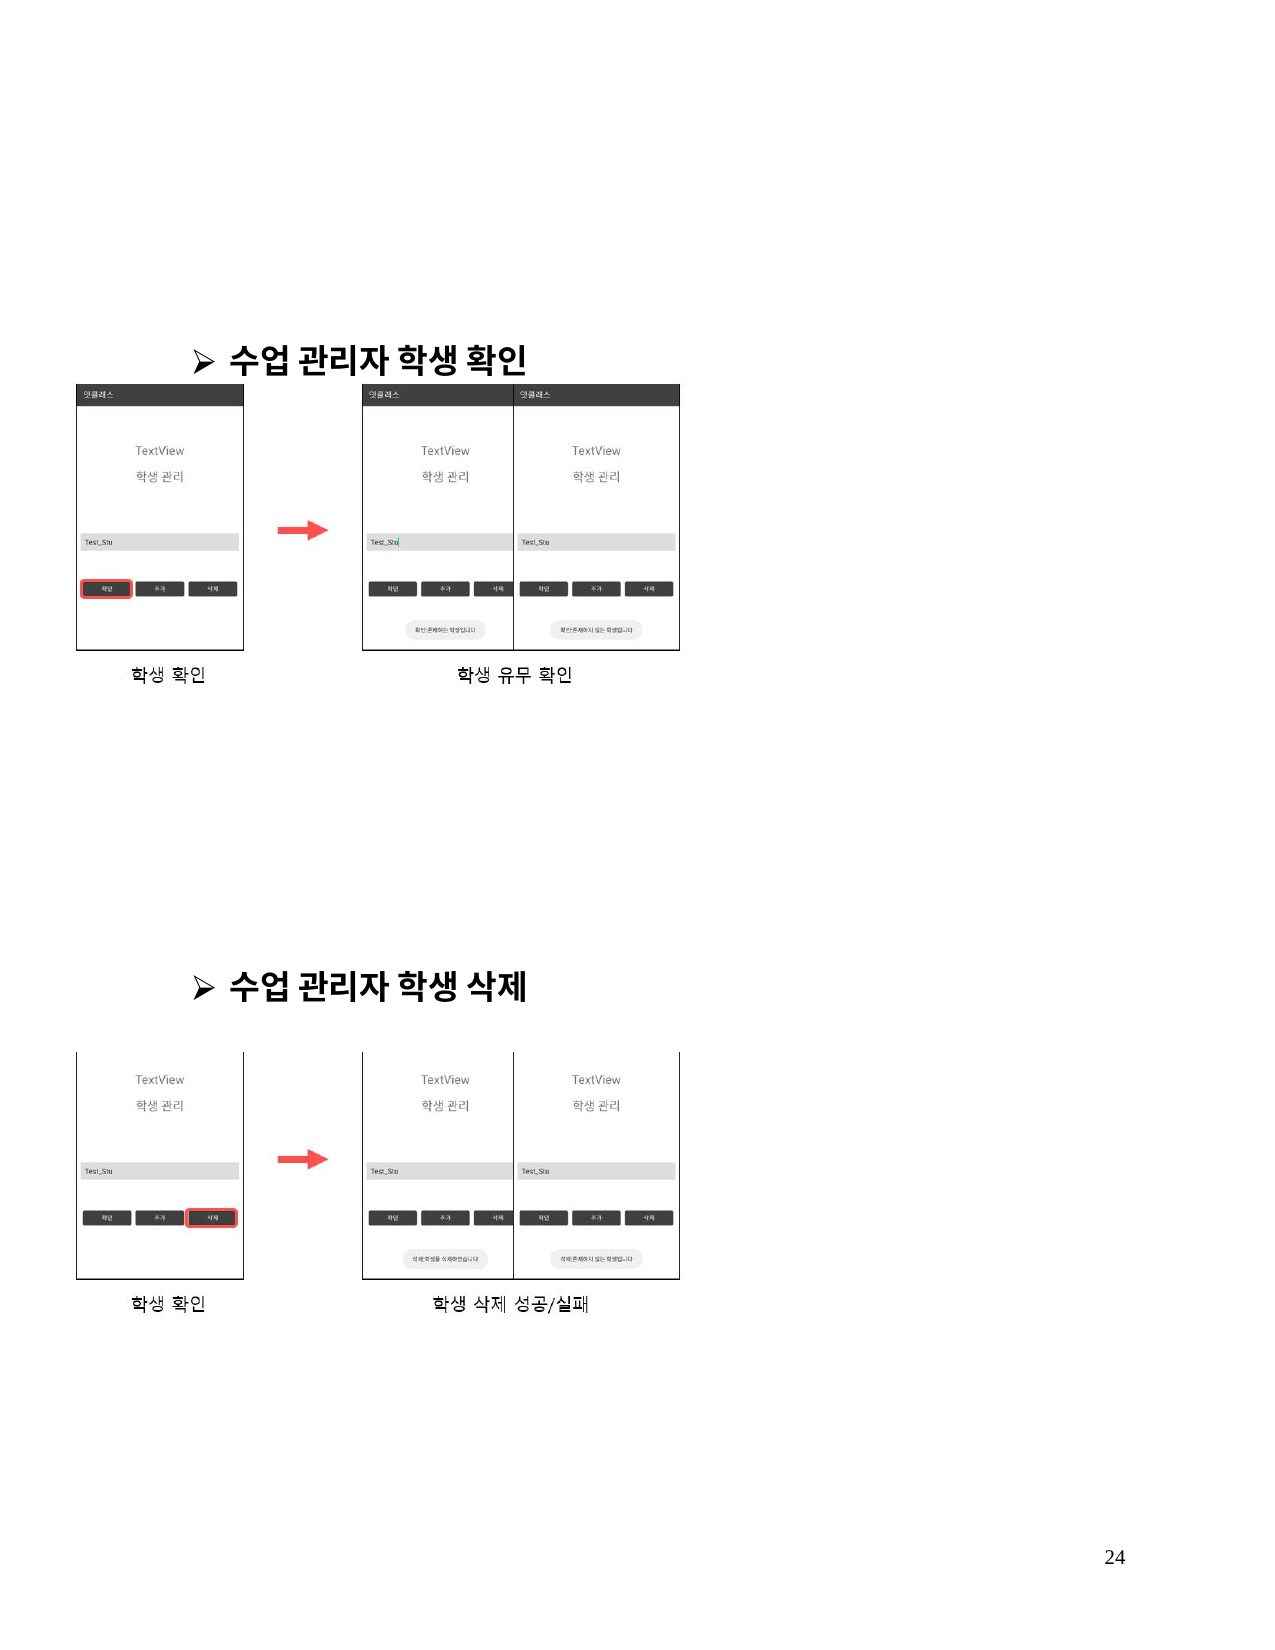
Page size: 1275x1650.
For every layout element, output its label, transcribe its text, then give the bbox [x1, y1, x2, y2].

list 수업 관리자 학생 삭제 [192, 950, 1125, 1018]
list 수업 관리자 학생 확인 [192, 324, 1125, 416]
picture [71, 375, 1204, 1650]
